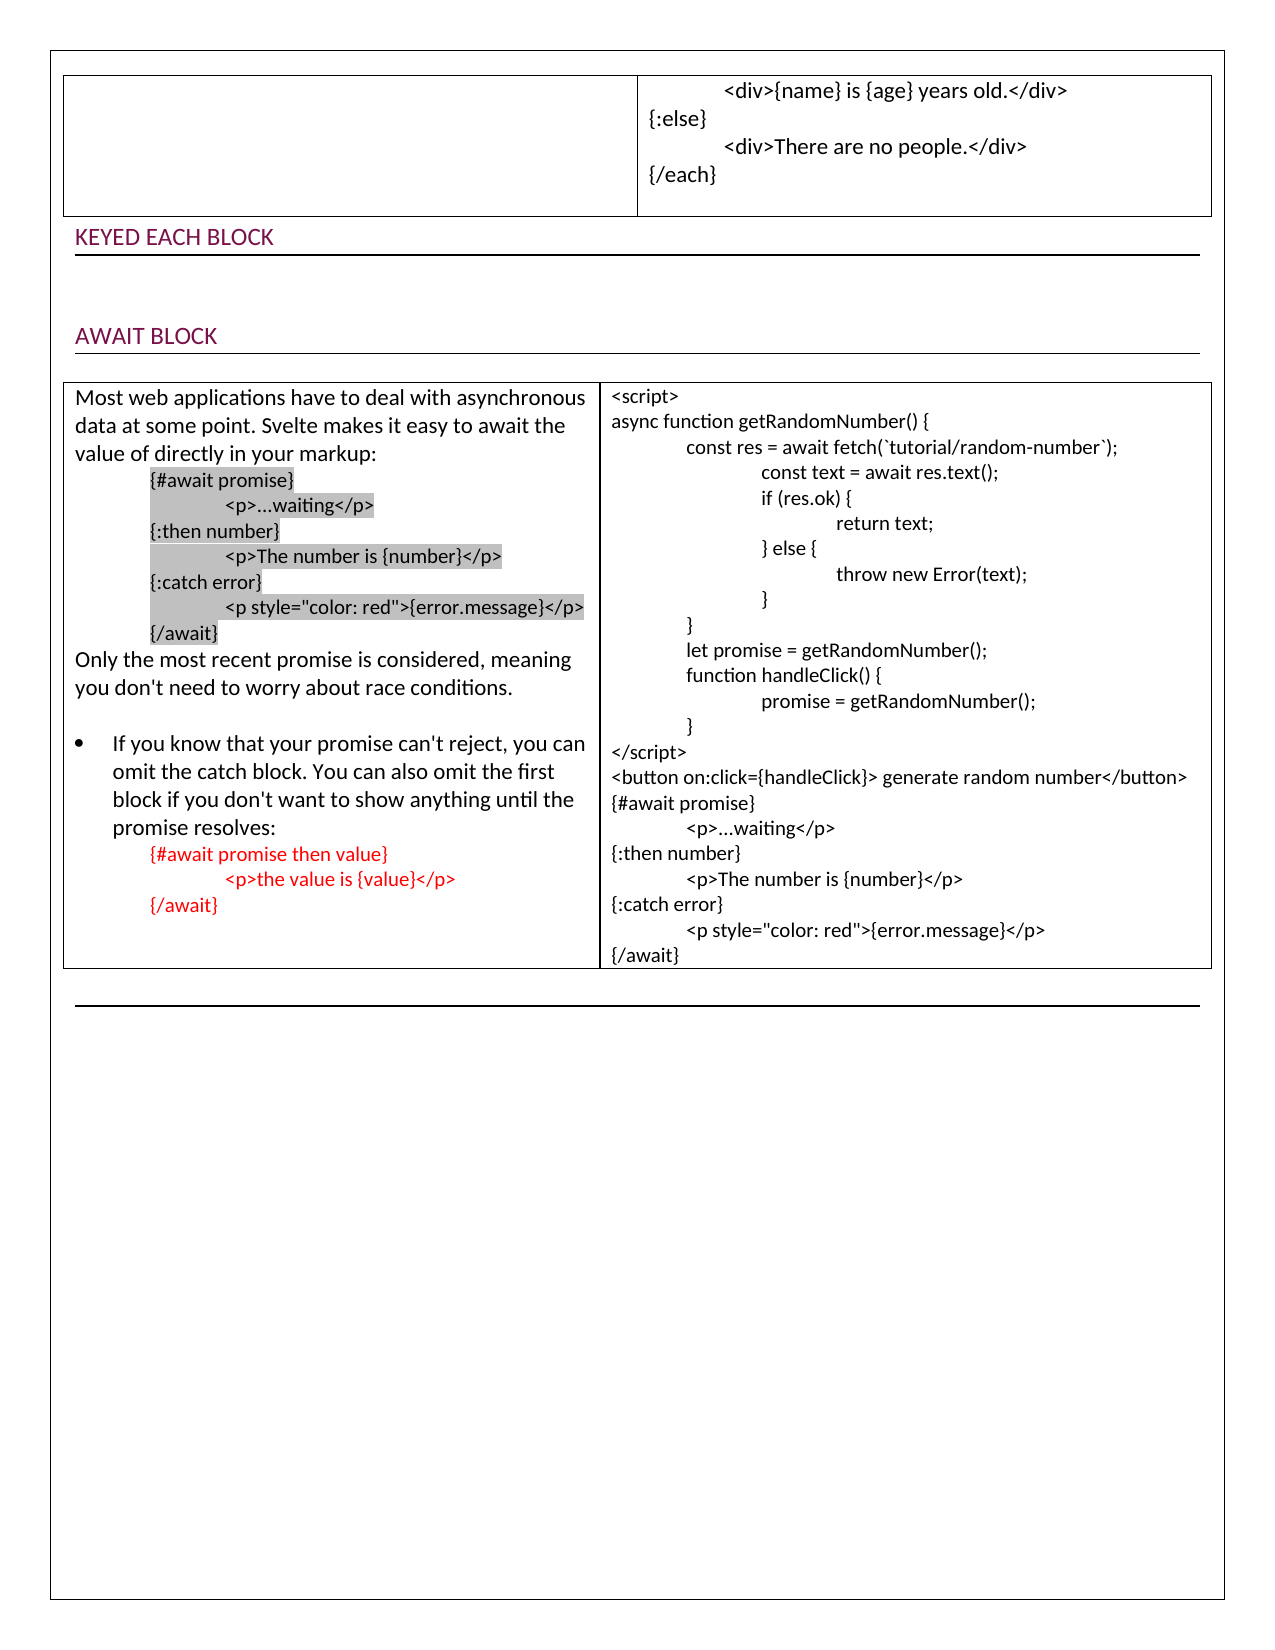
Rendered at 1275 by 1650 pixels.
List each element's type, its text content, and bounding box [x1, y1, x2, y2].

table_header <script> async function getRandomNumber() { const res = await fetch(`tutorial/random-number`); const text = await res.text(); if (res.ok) { return text; } else { throw new Error(text); } } let promise = getRandomNumber(); function handleClick() { promise = getRandomNumber(); } </script> <button on:click={handleClick}> generate random number</button> {#await promise} <p>...waiting</p> {:then number} <p>The number is {number}</p> {:catch error} <p style="color: red">{error.message}</p> {/await} [601, 383, 1211, 968]
subtitle AWAIT BLOCK [75, 320, 1200, 353]
subtitle KEYED EACH BLOCK [75, 221, 1200, 254]
table_header Most web applications have to deal with asynchronous data at some point. Svelte makes it easy to await the value of directly in your markup: {#await promise} <p>...waiting</p> {:then number} <p>The number is {number}</p> {:catch error} <p style="color: red">{error.message}</p> {/await} Only the most recent promise is considered, meaning you don't need to worry about race conditions. If you know that your promise can't reject, you can omit the catch block. You can also omit the first block if you don't want to show anything until the promise resolves: {#await promise then value} <p>the value is {value}</p> {/await} [64, 383, 599, 968]
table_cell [64, 76, 637, 216]
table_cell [638, 76, 1211, 216]
